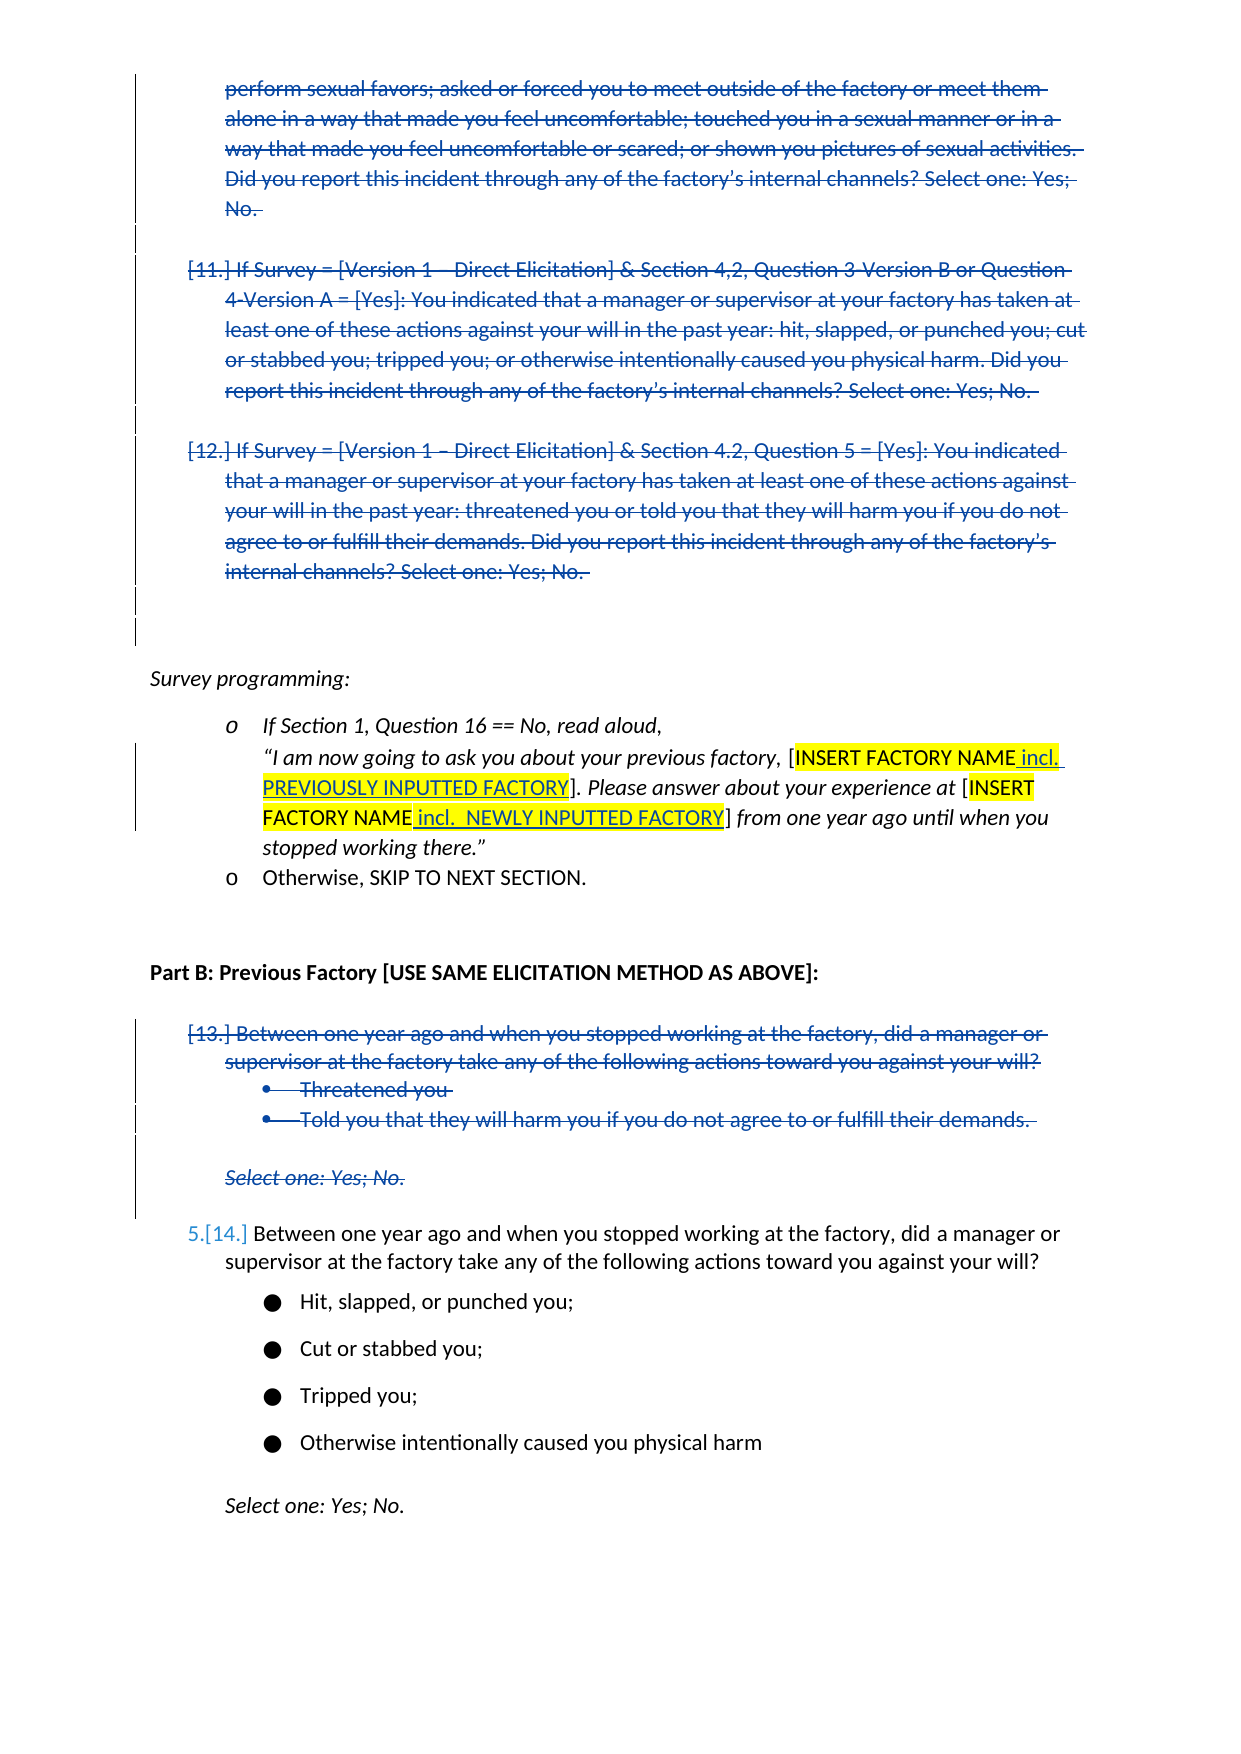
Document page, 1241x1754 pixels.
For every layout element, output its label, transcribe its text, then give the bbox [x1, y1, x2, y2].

list Hit, slapped, or punched you; [262, 1276, 1090, 1322]
list Otherwise, SKIP TO NEXT SECTION. [225, 863, 1090, 893]
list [187, 1219, 1090, 1276]
text Survey programming: [150, 664, 1090, 692]
list Cut or stabbed you; [262, 1322, 1090, 1369]
list Otherwise intentionally caused you physical harm [262, 1416, 1090, 1463]
list Part B: Previous Factory [USE SAME ELICITATION METHOD AS ABOVE]: [150, 958, 1090, 987]
list If Section 1, Question 16 == No, read aloud, [225, 711, 1090, 740]
list Tripped you; [262, 1369, 1090, 1416]
list Select one: Yes; No. [225, 1491, 1090, 1519]
list “I am now going to ask you about your previous factory, [INSERT FACTORY NAME]. Please answer about your experience at [INSERT FACTORY NAME] from one year ago until when you stopped working there.” [262, 743, 1090, 861]
